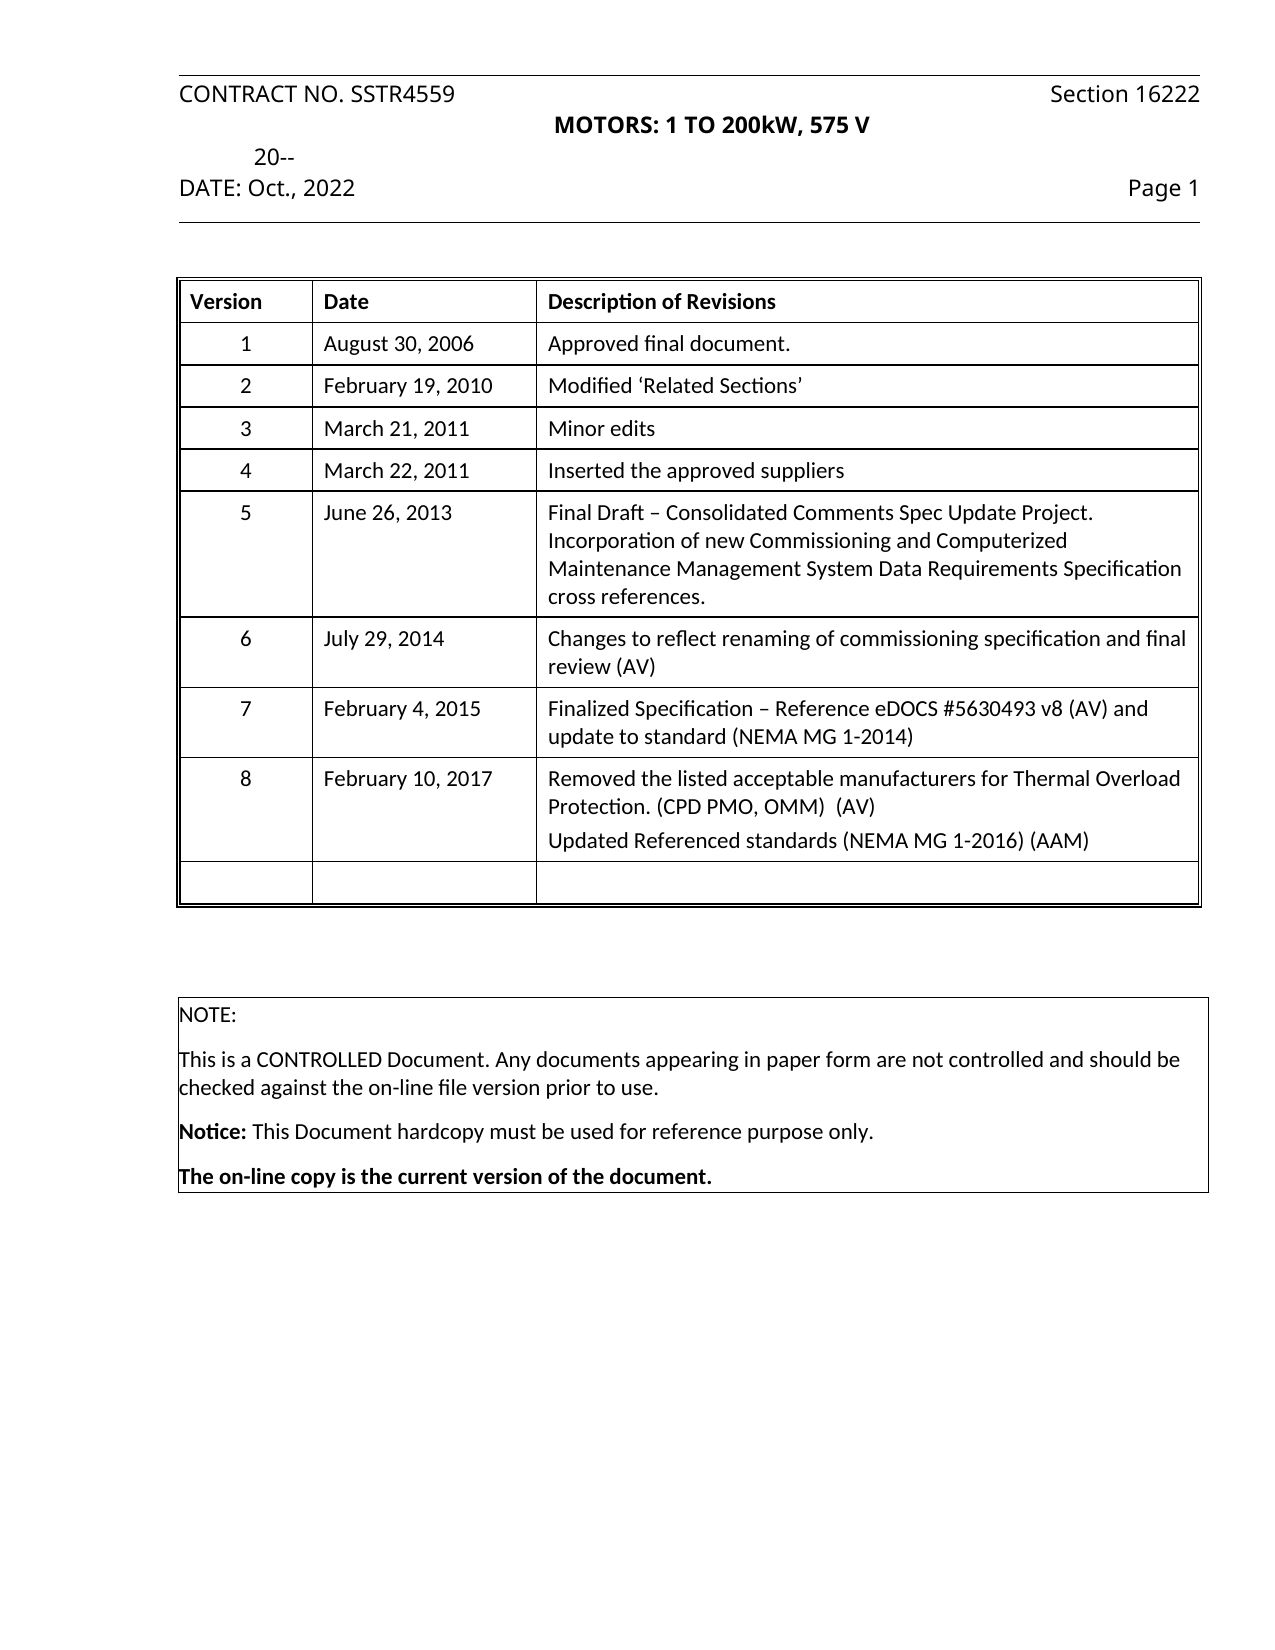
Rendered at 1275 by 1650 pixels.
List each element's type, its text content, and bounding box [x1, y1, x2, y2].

table_header Date [313, 281, 536, 322]
table_cell Minor edits [537, 408, 1198, 448]
table_cell 5 [181, 492, 312, 616]
table_header Version [181, 281, 312, 322]
table_cell February 10, 2017 [313, 758, 536, 861]
table_cell March 21, 2011 [313, 408, 536, 448]
table_cell Final Draft – Consolidated Comments Spec Update Project. Incorporation of new Commissioning and Computerized Maintenance Management System Data Requirements Specification cross references. [537, 492, 1198, 616]
text This is a CONTROLLED Document. Any documents appearing in paper form are not controlled and should be checked against the on-line file version prior to use. [179, 1042, 1208, 1101]
table_cell Approved final document. [537, 323, 1198, 364]
table_cell 8 [181, 758, 312, 861]
text NOTE: [179, 998, 1208, 1028]
table_cell Removed the listed acceptable manufacturers for Thermal Overload Protection. (CPD PMO, OMM) (AV) Updated Referenced standards (NEMA MG 1-2016) (AAM) [537, 758, 1198, 861]
table_cell 6 [181, 618, 312, 686]
table_cell August 30, 2006 [313, 323, 536, 364]
table_cell March 22, 2011 [313, 450, 536, 490]
table_cell Modified ‘Related Sections’ [537, 366, 1198, 406]
table_cell [313, 862, 536, 903]
table_header Description of Revisions [537, 281, 1198, 322]
table_cell June 26, 2013 [313, 492, 536, 616]
text Notice: This Document hardcopy must be used for reference purpose only. [179, 1114, 1208, 1146]
table_cell [181, 862, 312, 903]
table_cell Finalized Specification – Reference eDOCS #5630493 v8 (AV) and update to standard (NEMA MG 1-2014) [537, 688, 1198, 756]
table_cell 1 [181, 323, 312, 364]
table_cell February 4, 2015 [313, 688, 536, 756]
table_cell [537, 862, 1198, 903]
text The on-line copy is the current version of the document. [179, 1159, 1208, 1192]
table_cell 3 [181, 408, 312, 448]
table_cell July 29, 2014 [313, 618, 536, 686]
table_cell February 19, 2010 [313, 366, 536, 406]
table_cell Inserted the approved suppliers [537, 450, 1198, 490]
table_cell Changes to reflect renaming of commissioning specification and final review (AV) [537, 618, 1198, 686]
table_cell 4 [181, 450, 312, 490]
table_cell 7 [181, 688, 312, 756]
table_cell 2 [181, 366, 312, 406]
